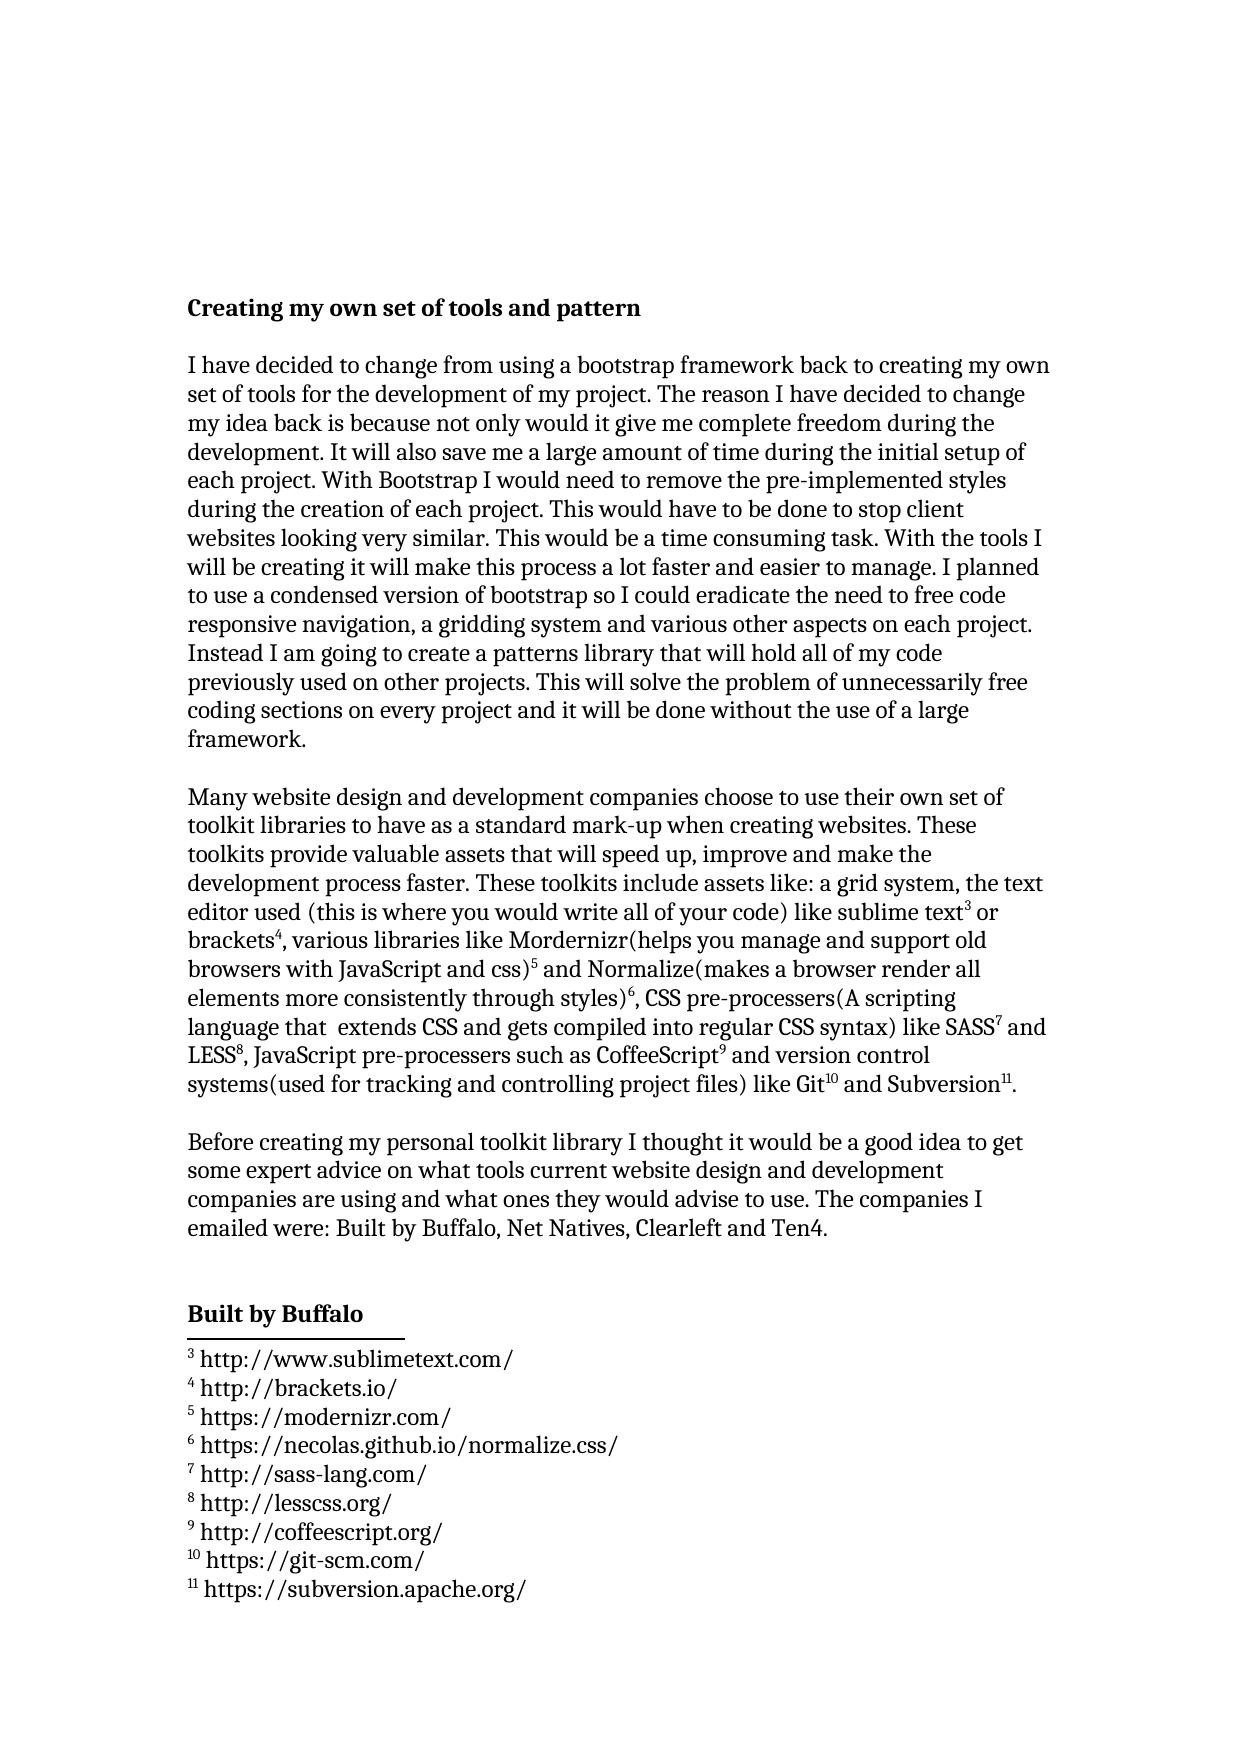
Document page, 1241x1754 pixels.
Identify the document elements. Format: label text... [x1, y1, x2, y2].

text Creating my own set of tools and pattern [187, 294, 1053, 322]
text I have decided to change from using a bootstrap framework back to creating my own set of tools for the development of my project. The reason I have decided to change my idea back is because not only would it give me complete freedom during the development. It will also save me a large amount of time during the initial setup of each project. With Bootstrap I would need to remove the pre-implemented styles during the creation of each project. This would have to be done to stop client websites looking very similar. This would be a time consuming task. With the tools I will be creating it will make this process a lot faster and easier to manage. I planned to use a condensed version of bootstrap so I could eradicate the need to free code responsive navigation, a gridding system and various other aspects on each project. Instead I am going to create a patterns library that will hold all of my code previously used on other projects. This will solve the problem of unnecessarily free coding sections on every project and it will be done without the use of a large framework. [187, 351, 1053, 754]
text Before creating my personal toolkit library I thought it would be a good idea to get some expert advice on what tools current website design and development companies are using and what ones they would advise to use. The companies I emailed were: Built by Buffalo, Net Natives, Clearleft and Ten4. [187, 1127, 1053, 1242]
text Many website design and development companies choose to use their own set of toolkit libraries to have as a standard mark-up when creating websites. These toolkits provide valuable assets that will speed up, improve and make the development process faster. These toolkits include assets like: a grid system, the text editor used (this is where you would write all of your code) like sublime text or brackets, various libraries like Mordernizr(helps you manage and support old browsers with JavaScript and css) and Normalize(makes a browser render all elements more consistently through styles), CSS pre-processers(A scripting language that extends CSS and gets compiled into regular CSS syntax) like SASS and LESS, JavaScript pre-processers such as CoffeeScript and version control systems(used for tracking and controlling project files) like Git and Subversion. [187, 782, 1053, 1099]
text Built by Buffalo [187, 1300, 1053, 1329]
